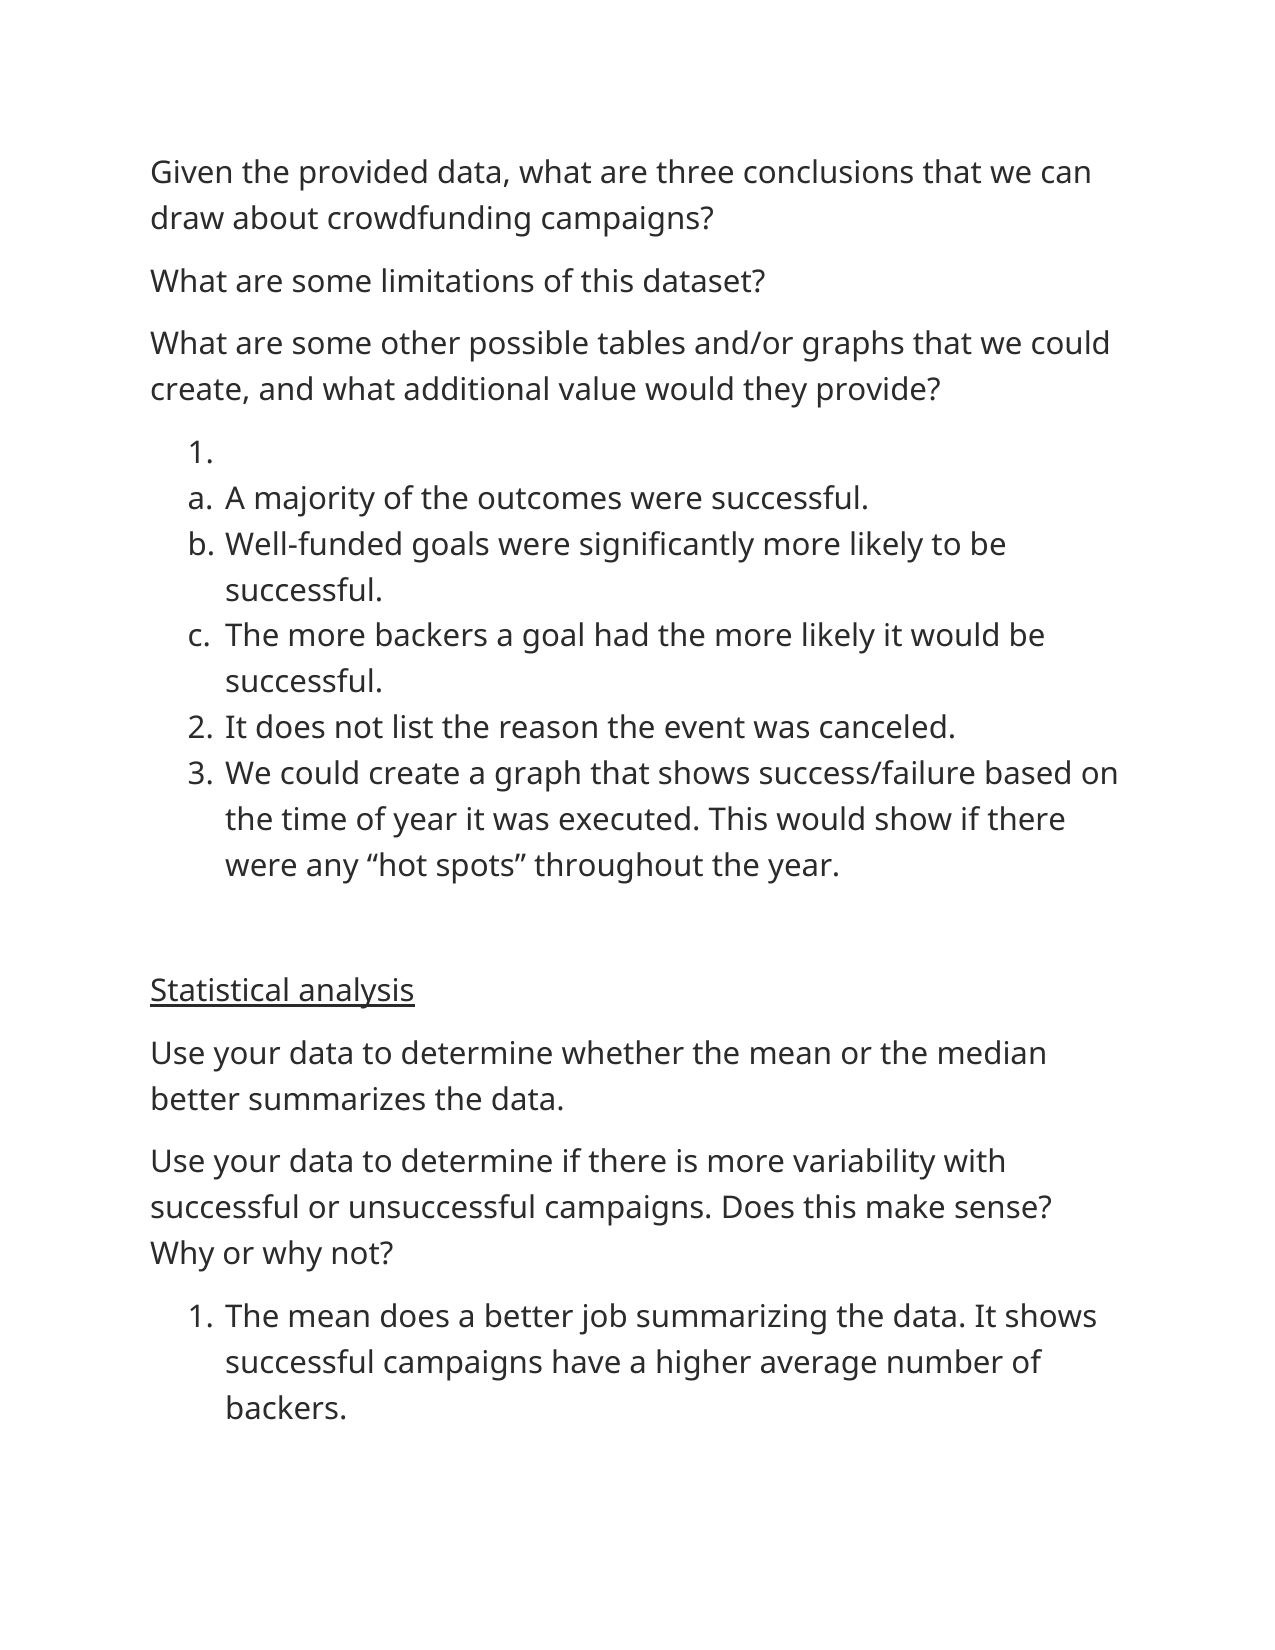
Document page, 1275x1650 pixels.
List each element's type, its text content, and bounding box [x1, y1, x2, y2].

list A majority of the outcomes were successful. [187, 476, 1125, 518]
text Use your data to determine if there is more variability with successful or unsuccessful campaigns. Does this make sense? Why or why not? [150, 1139, 1125, 1274]
list The more backers a goal had the more likely it would be successful. [187, 613, 1125, 702]
list Well-funded goals were significantly more likely to be successful. [187, 522, 1125, 610]
text What are some limitations of this dataset? [150, 258, 1125, 301]
text Statistical analysis [150, 968, 1125, 1011]
list It does not list the reason the event was canceled. [187, 705, 1125, 748]
list We could create a graph that shows success/failure based on the time of year it was executed. This would show if there were any “hot spots” throughout the year. [187, 751, 1125, 886]
list The mean does a better job summarizing the data. It shows successful campaigns have a higher average number of backers. [187, 1294, 1125, 1428]
text Use your data to determine whether the mean or the median better summarizes the data. [150, 1031, 1125, 1119]
text Given the provided data, what are three conclusions that we can draw about crowdfunding campaigns? [150, 150, 1125, 238]
text What are some other possible tables and/or graphs that we could create, and what additional value would they provide? [150, 321, 1125, 410]
